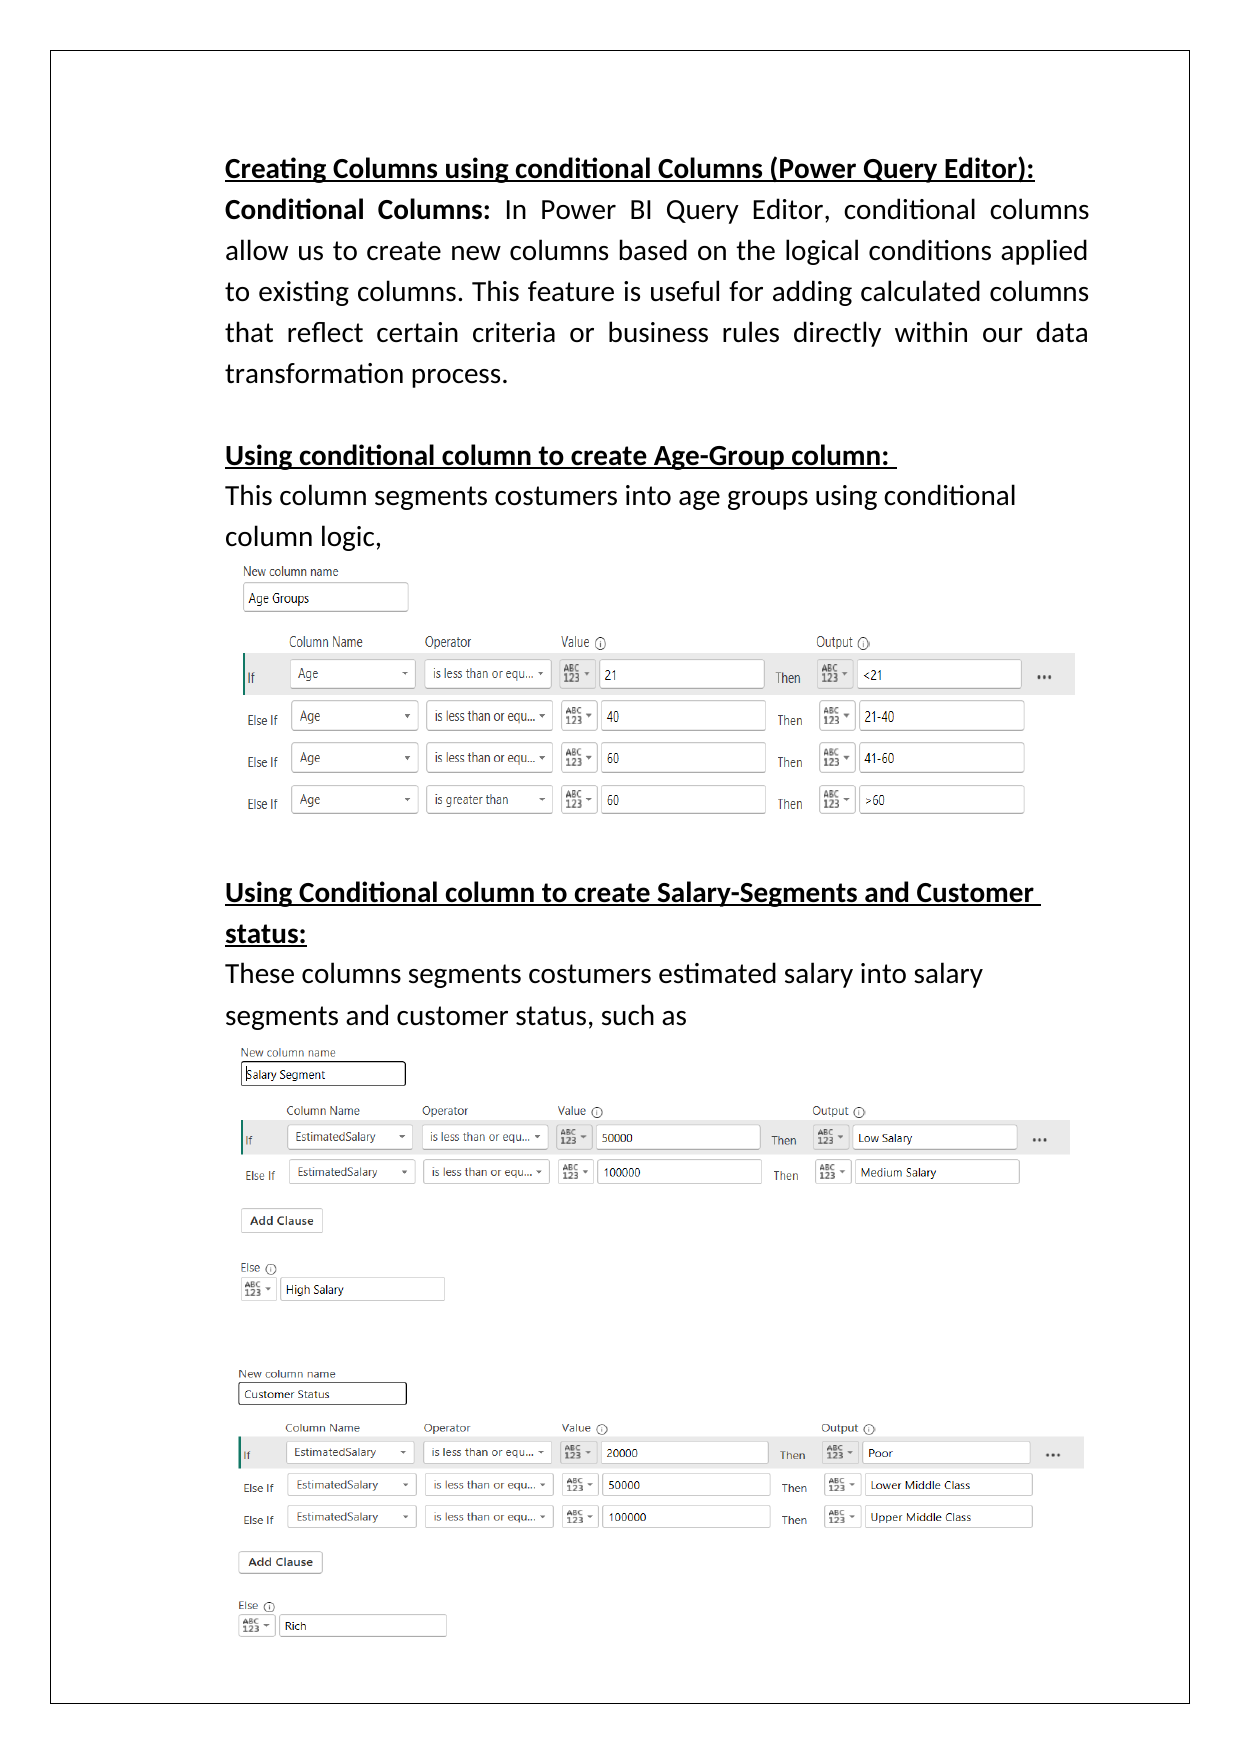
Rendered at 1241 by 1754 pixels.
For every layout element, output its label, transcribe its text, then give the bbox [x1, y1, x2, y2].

list Using Conditional column to create Salary-Segments and Customer status: [225, 874, 1090, 950]
picture [225, 559, 1083, 829]
picture [228, 1363, 1087, 1643]
text Creating Columns using conditional Columns (Power Query Editor): [150, 150, 1090, 186]
list This column segments costumers into age groups using conditional column logic, [225, 477, 1090, 554]
list These columns segments costumers estimated salary into salary segments and customer status, such as [225, 956, 1090, 1032]
list Using conditional column to create Age-Group column: [225, 437, 1090, 472]
picture [225, 1037, 1082, 1317]
list Conditional Columns: In Power BI Query Editor, conditional columns allow us to create new columns based on the logical conditions applied to existing columns. This feature is useful for adding calculated columns that reflect certain criteria or business rules directly within our data transformation process. [225, 191, 1090, 390]
